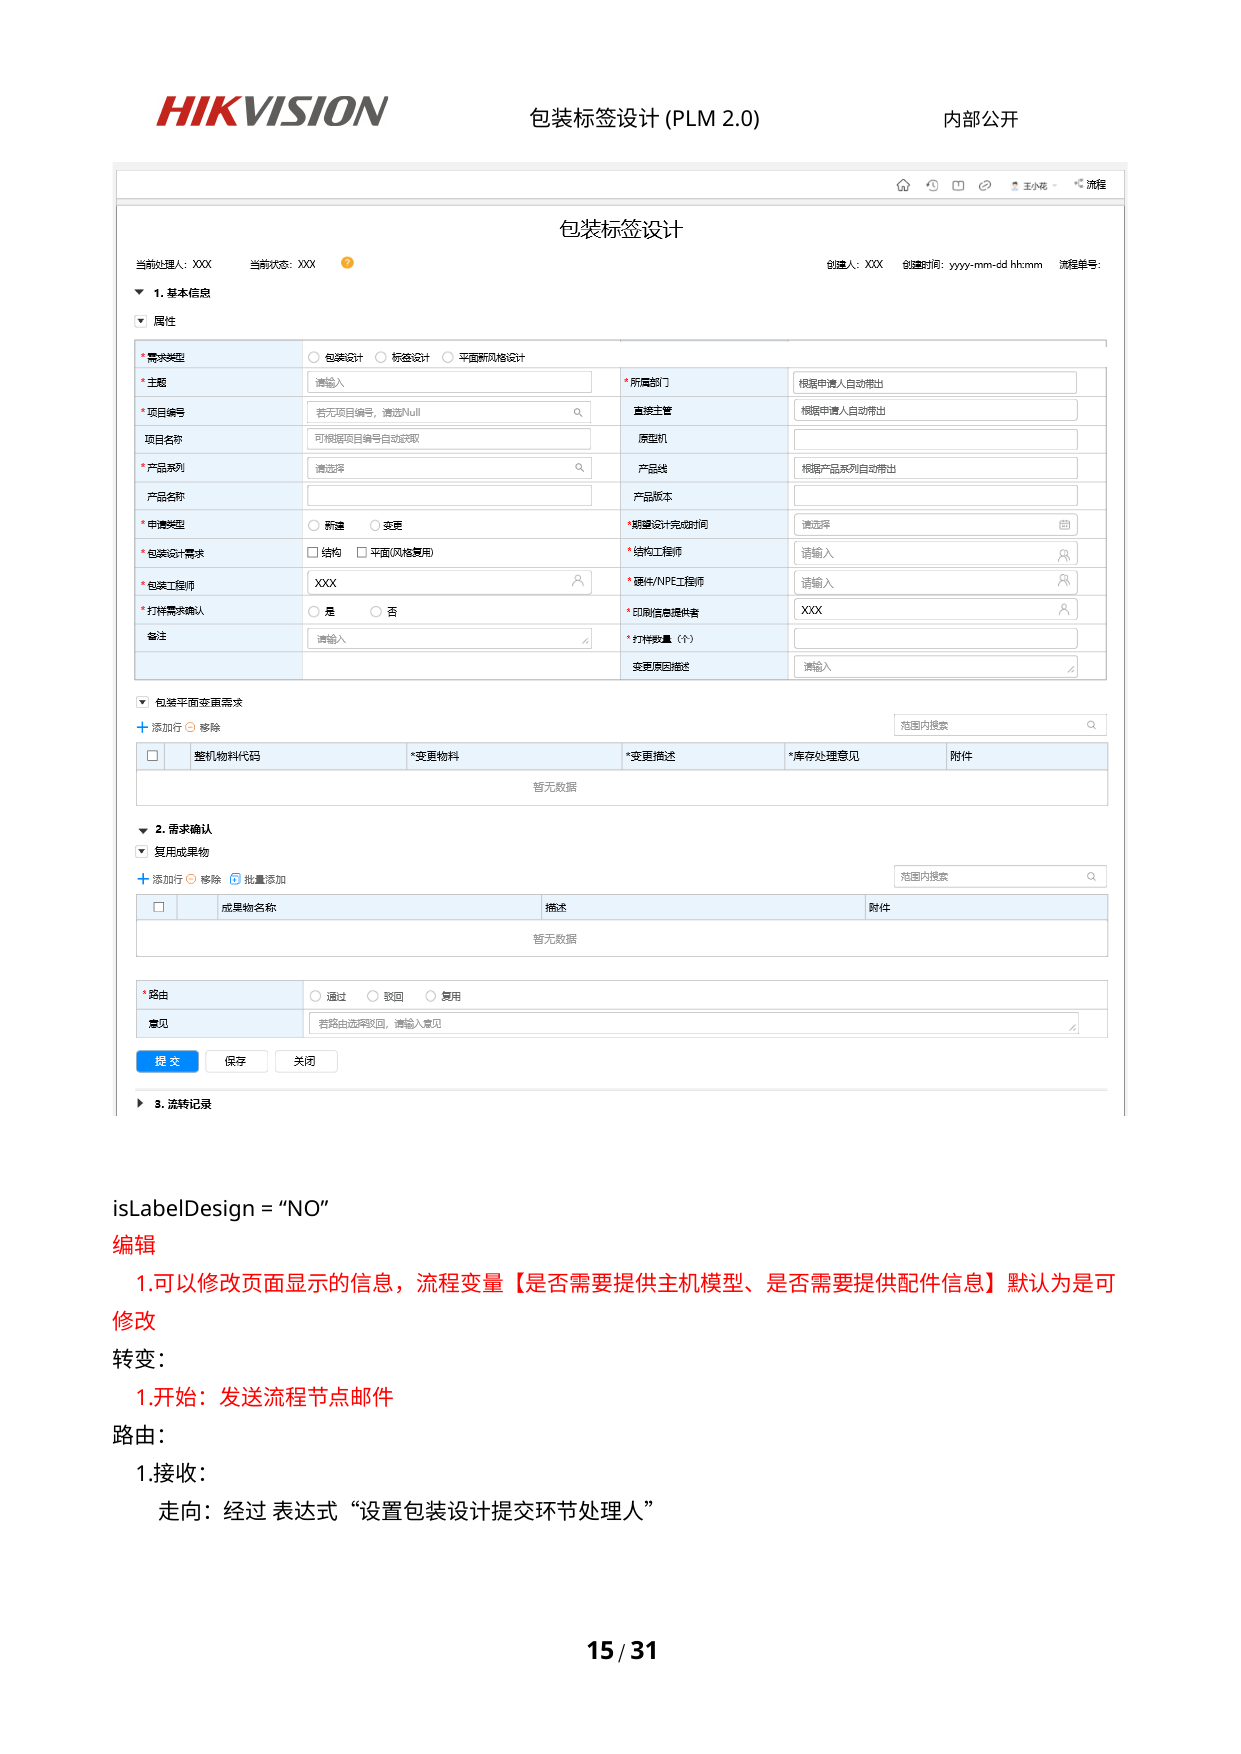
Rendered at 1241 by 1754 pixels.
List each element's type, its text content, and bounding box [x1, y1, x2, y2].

text 转变： [112, 1342, 1128, 1374]
text 编辑 [112, 1228, 1128, 1260]
text 路由： [112, 1418, 1128, 1450]
text 1.接收： [112, 1456, 1128, 1488]
text 1.可以修改页面显示的信息，流程变量【是否需要提供主机模型、是否需要提供配件信息】默认为是可修改 [112, 1266, 1128, 1336]
text 走向：经过 表达式“设置包装设计提交环节处理人” [112, 1494, 1128, 1526]
text isLabelDesign = “NO” [112, 1193, 1128, 1222]
text 1.开始：发送流程节点邮件 [112, 1380, 1128, 1412]
picture [156, 96, 389, 126]
picture [112, 162, 1128, 1116]
